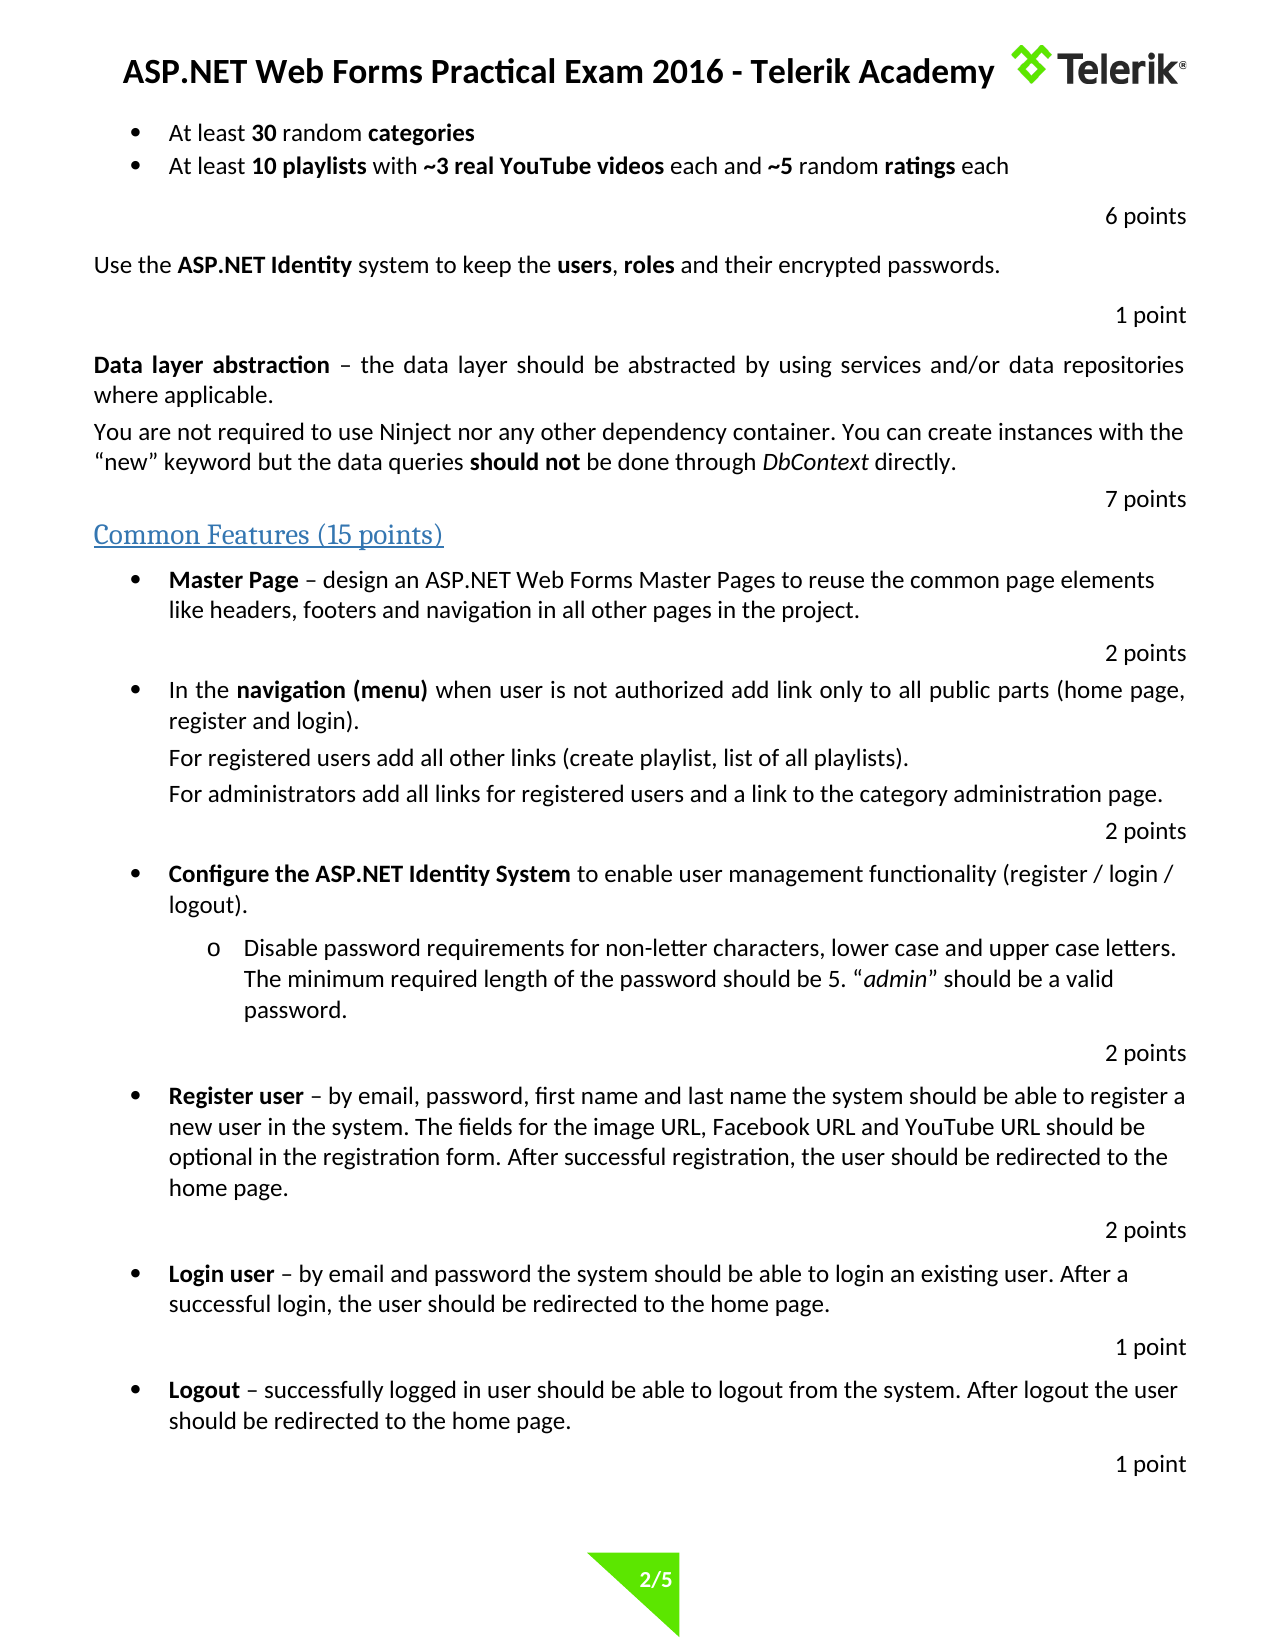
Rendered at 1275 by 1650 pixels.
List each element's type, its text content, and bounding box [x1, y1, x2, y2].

list Master Page – design an ASP.NET Web Forms Master Pages to reuse the common page elements like headers, footers and navigation in all other pages in the project. [131, 564, 1186, 625]
list Logout – successfully logged in user should be able to logout from the system. After logout the user should be redirected to the home page. [131, 1374, 1186, 1435]
list At least 30 random categories [131, 117, 1186, 148]
list In the navigation (menu) when user is not authorized add link only to all public parts (home page, register and login). [131, 674, 1186, 735]
text You are not required to use Ninject nor any other dependency container. You can create instances with the “new” keyword but the data queries should not be done through DbContext directly. [94, 416, 1186, 477]
text Use the ASP.NET Identity system to keep the users, roles and their encrypted passwords. [94, 249, 1186, 280]
text Data layer abstraction – the data layer should be abstracted by using services and/or data repositories where applicable. [94, 349, 1186, 410]
list At least 10 playlists with ~3 real YouTube videos each and ~5 random ratings each [131, 150, 1186, 181]
picture [1011, 45, 1187, 84]
subtitle Common Features (15 points) [94, 518, 1186, 552]
text For registered users add all other links (create playlist, list of all playlists). [169, 742, 1186, 772]
text 1 point [94, 299, 1186, 330]
text 2 points [169, 638, 1186, 668]
list Register user – by email, password, first name and last name the system should be able to register a new user in the system. The fields for the image URL, Facebook URL and YouTube URL should be optional in the registration form. After successful registration, the user should be redirected to the home page. [131, 1080, 1186, 1202]
text For administrators add all links for registered users and a link to the category administration page. [169, 778, 1186, 809]
text 7 points [169, 483, 1186, 514]
text 6 points [94, 200, 1186, 231]
text 2 points [169, 1215, 1186, 1245]
list Configure the ASP.NET Identity System to enable user management functionality (register / login / logout). [131, 858, 1186, 919]
text 1 point [169, 1448, 1186, 1478]
list Disable password requirements for non-letter characters, lower case and upper case letters. The minimum required length of the password should be 5. “admin” should be a valid password. [206, 932, 1186, 1024]
text 1 point [169, 1331, 1186, 1362]
list Login user – by email and password the system should be able to login an existing user. After a successful login, the user should be redirected to the home page. [131, 1258, 1186, 1319]
text 2 points [169, 1037, 1186, 1068]
text 2 points [169, 815, 1186, 846]
